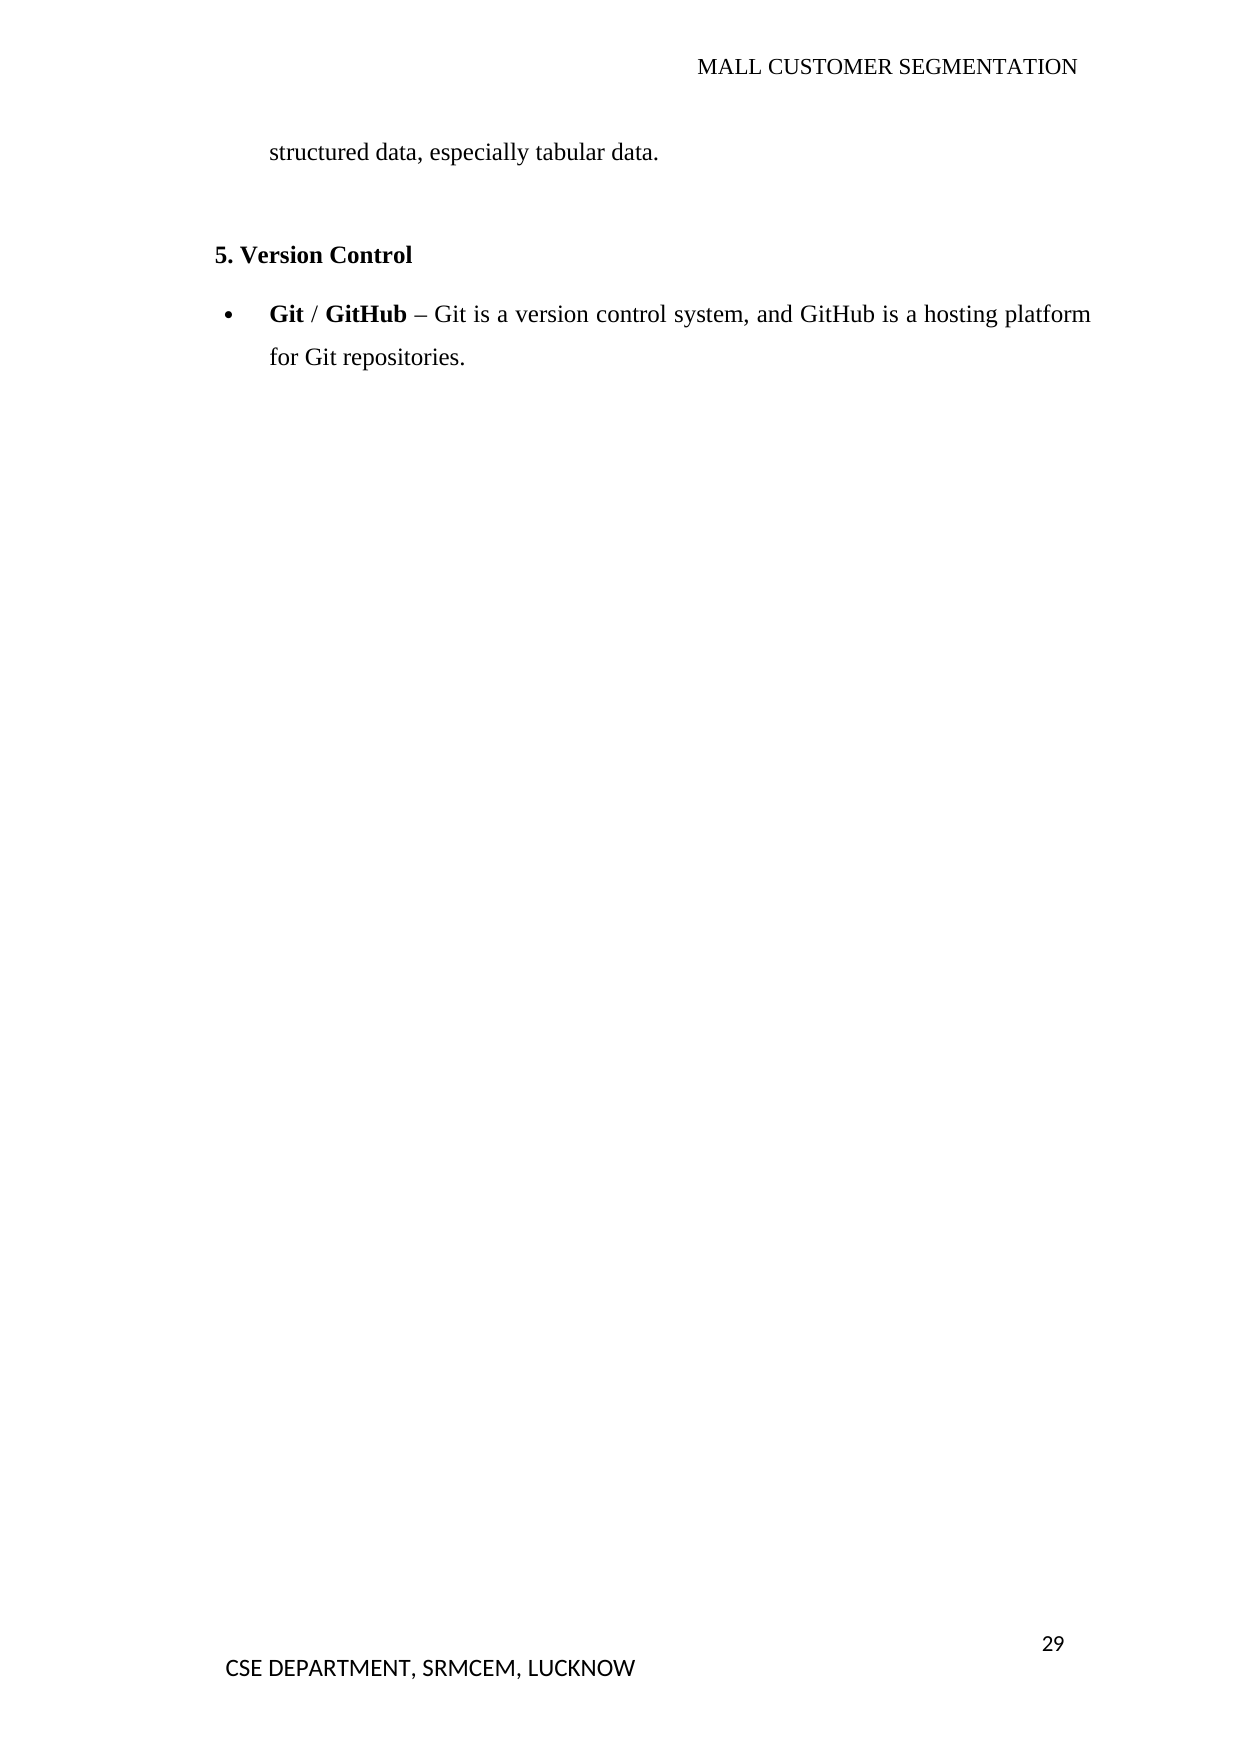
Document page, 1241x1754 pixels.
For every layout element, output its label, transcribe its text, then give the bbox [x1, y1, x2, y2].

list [225, 137, 1092, 166]
text 5. Version Control [214, 240, 1152, 269]
list Git / GitHub – Git is a version control system, and GitHub is a hosting platform for Git repositories. [225, 299, 1092, 371]
